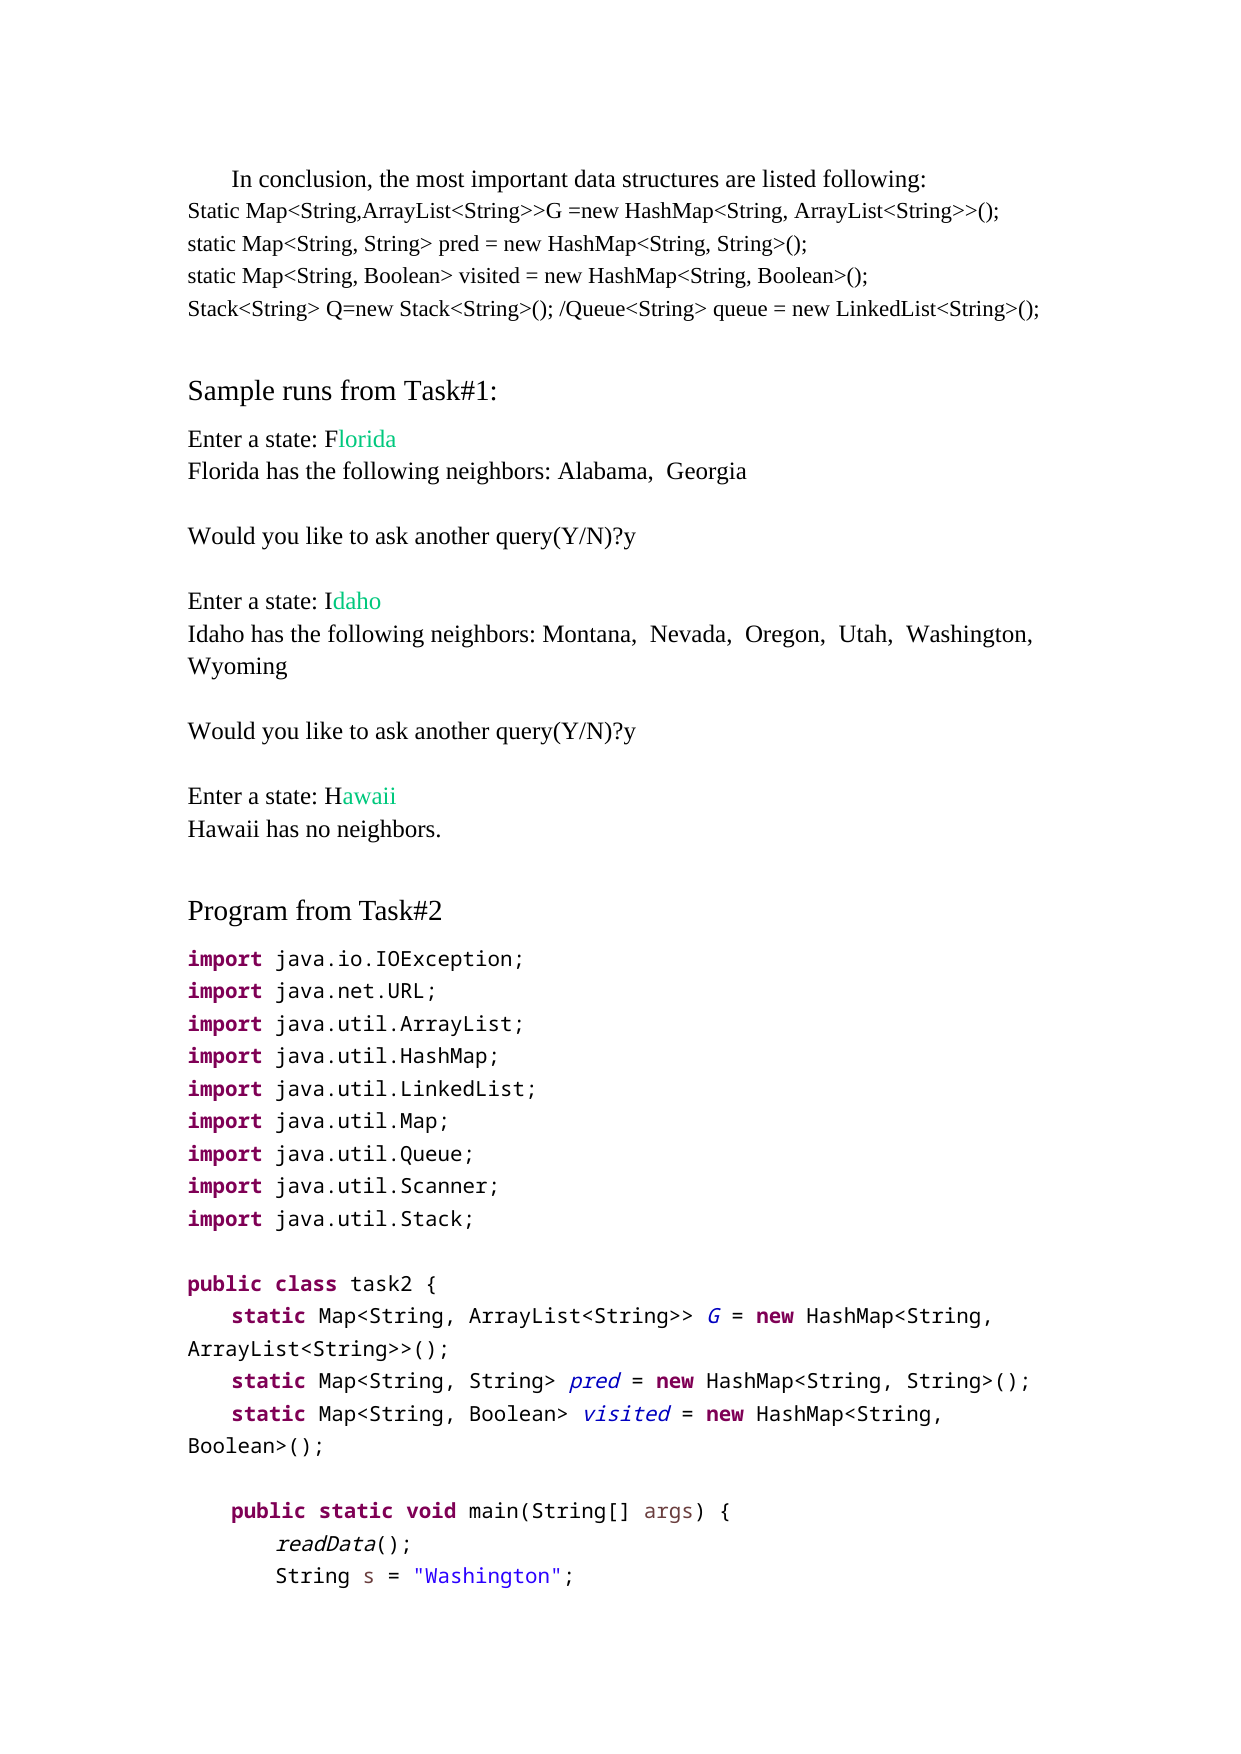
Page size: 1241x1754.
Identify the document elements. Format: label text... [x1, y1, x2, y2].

text Static Map<String,ArrayList<String>>G =new HashMap<String, ArrayList<String>>(); [187, 194, 1053, 227]
text static Map<String, ArrayList<String>> G = new HashMap<String, ArrayList<String>>(); [187, 1299, 1053, 1364]
text Florida has the following neighbors: Alabama, Georgia [187, 454, 1053, 487]
text Idaho has the following neighbors: Montana, Nevada, Oregon, Utah, Washington, Wyoming [187, 617, 1053, 682]
text public class task2 { [187, 1267, 1053, 1299]
text import java.util.Map; [187, 1104, 1053, 1137]
text Hawaii has no neighbors. [187, 812, 1053, 844]
text Would you like to ask another query(Y/N)?y [187, 714, 1053, 747]
text Program from Task#2 [187, 877, 1053, 942]
text import java.net.URL; [187, 974, 1053, 1007]
text import java.util.Scanner; [187, 1169, 1053, 1202]
text readData(); [187, 1527, 1053, 1559]
text Stack<String> Q=new Stack<String>(); /Queue<String> queue = new LinkedList<String>(); [187, 292, 1053, 324]
text static Map<String, String> pred = new HashMap<String, String>(); [187, 227, 1053, 259]
text static Map<String, Boolean> visited = new HashMap<String, Boolean>(); [187, 259, 1053, 292]
text import java.util.Queue; [187, 1137, 1053, 1169]
text public static void main(String[] args) { [187, 1494, 1053, 1527]
text Would you like to ask another query(Y/N)?y [187, 519, 1053, 552]
text import java.util.HashMap; [187, 1039, 1053, 1072]
text static Map<String, Boolean> visited = new HashMap<String, Boolean>(); [187, 1397, 1053, 1462]
text import java.util.ArrayList; [187, 1007, 1053, 1039]
text import java.util.LinkedList; [187, 1072, 1053, 1104]
text In conclusion, the most important data structures are listed following: [187, 162, 1053, 194]
text Enter a state: Idaho [187, 584, 1053, 617]
text static Map<String, String> pred = new HashMap<String, String>(); [187, 1364, 1053, 1397]
text Enter a state: Florida [187, 422, 1053, 454]
text Enter a state: Hawaii [187, 779, 1053, 812]
text import java.util.Stack; [187, 1202, 1053, 1234]
text Sample runs from Task#1: [187, 357, 1053, 422]
text import java.io.IOException; [187, 942, 1053, 974]
text String s = "Washington"; [187, 1559, 1053, 1592]
